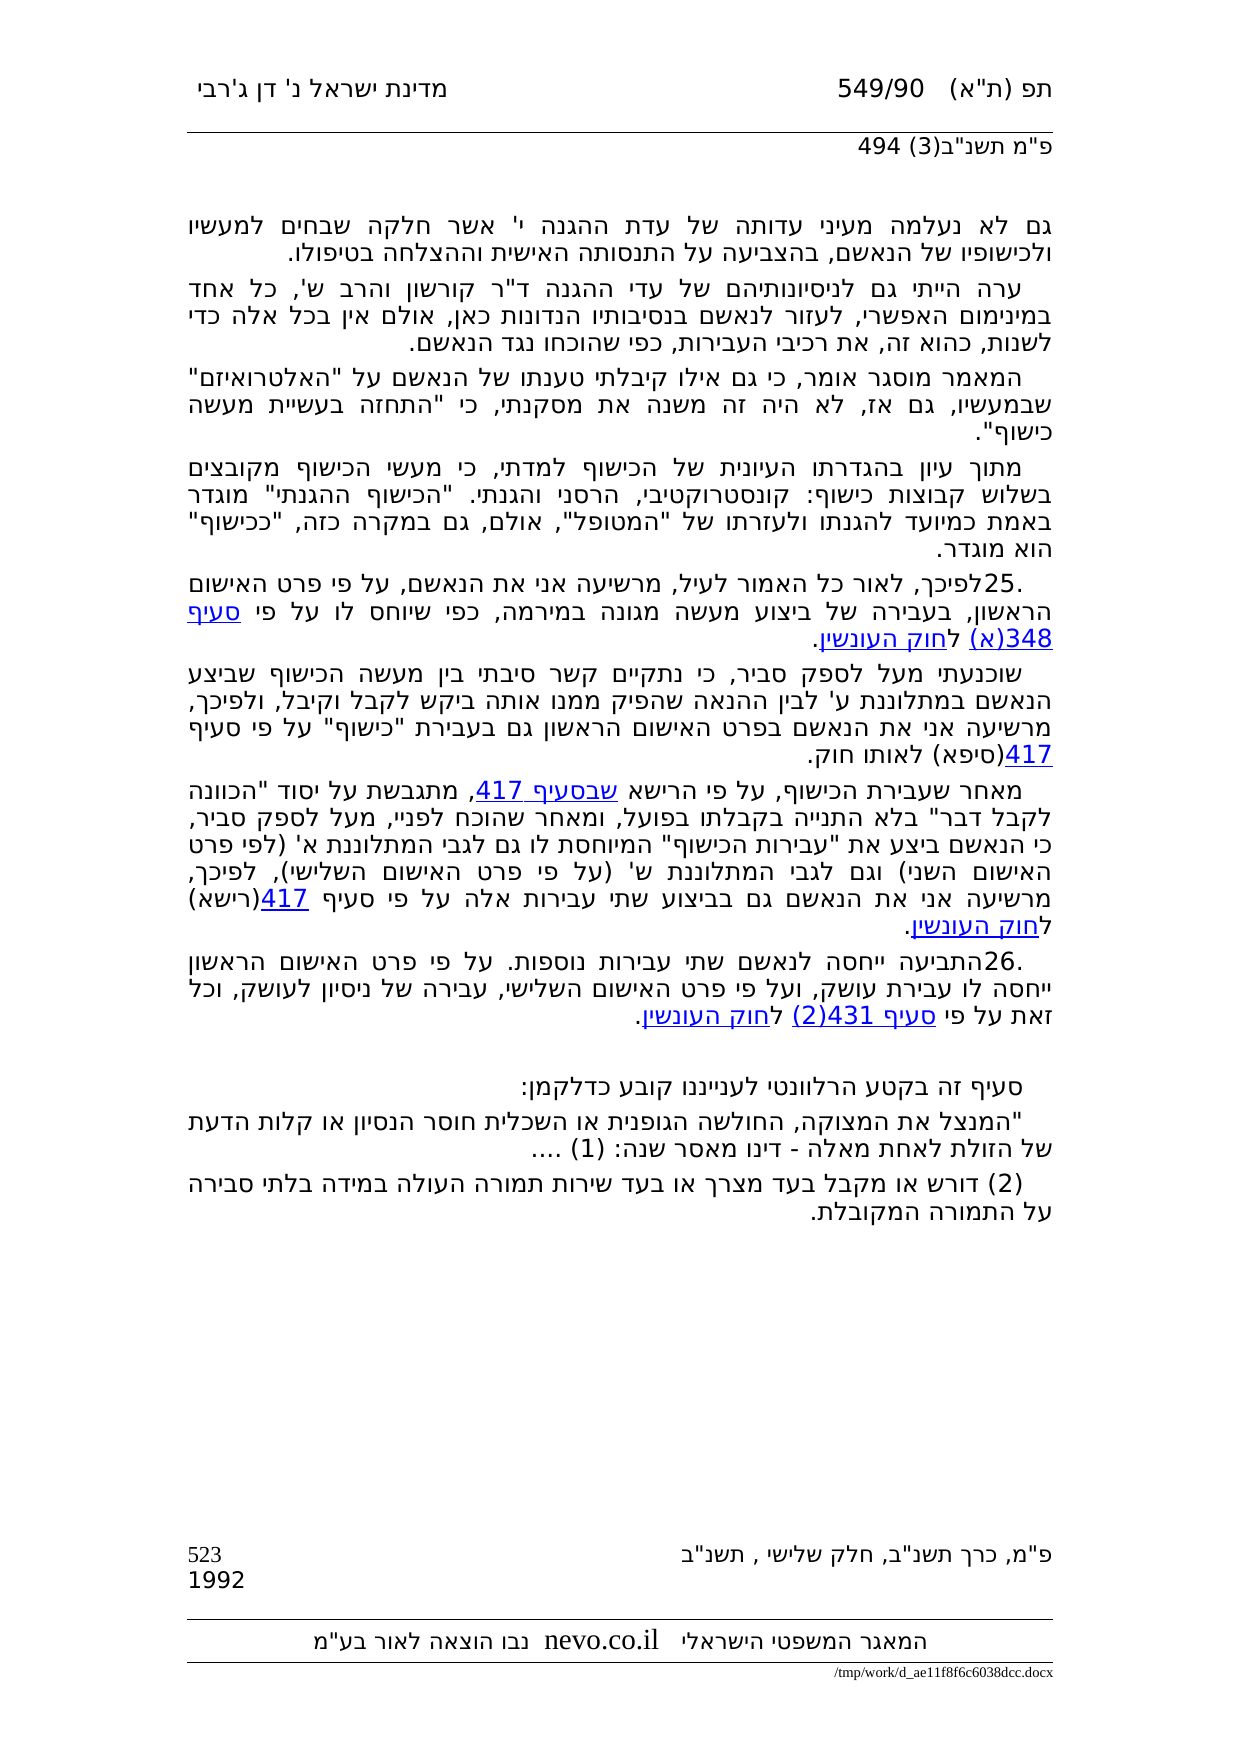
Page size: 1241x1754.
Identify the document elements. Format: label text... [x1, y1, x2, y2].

text שוכנעתי מעל לספק סביר, כי נתקיים קשר סיבתי בין מעשה הכישוף שביצע הנאשם במתלוננת ע' לבין ההנאה שהפיק ממנו אותה ביקש לקבל וקיבל, ולפיכך, מרשיעה אני את הנאשם בפרט האישום הראשון גם בעבירת "כישוף" על פי סעיף 417(סיפא) לאותו חוק. [187, 661, 1053, 769]
text .26התביעה ייחסה לנאשם שתי עבירות נוספות. על פי פרט האישום הראשון ייחסה לו עבירת עושק, ועל פי פרט האישום השלישי, עבירה של ניסיון לעושק, וכל זאת על פי סעיף 431(2) לחוק העונשין. [187, 948, 1053, 1029]
text (2) דורש או מקבל בעד מצרך או בעד שירות תמורה העולה במידה בלתי סבירה על התמורה המקובלת. [187, 1171, 1053, 1225]
text גם לא נעלמה מעיני עדותה של עדת ההגנה י' אשר חלקה שבחים למעשיו ולכישופיו של הנאשם, בהצביעה על התנסותה האישית וההצלחה בטיפולו. [187, 186, 1053, 267]
text "המנצל את המצוקה, החולשה הגופנית או השכלית חוסר הנסיון או קלות הדעת של הזולת לאחת מאלה - דינו מאסר שנה: (1) .... [187, 1109, 1053, 1163]
text מאחר שעבירת הכישוף, על פי הרישא שבסעיף 417, מתגבשת על יסוד "הכוונה לקבל דבר" בלא התנייה בקבלתו בפועל, ומאחר שהוכח לפניי, מעל לספק סביר, כי הנאשם ביצע את "עבירות הכישוף" המיוחסת לו גם לגבי המתלוננת א' (לפי פרט האישום השני) וגם לגבי המתלוננת ש' (על פי פרט האישום השלישי), לפיכך, מרשיעה אני את הנאשם גם בביצוע שתי עבירות אלה על פי סעיף 417(רישא) לחוק העונשין. [187, 777, 1053, 940]
text המאמר מוסגר אומר, כי גם אילו קיבלתי טענתו של הנאשם על "האלטרואיזם" שבמעשיו, גם אז, לא היה זה משנה את מסקנתי, כי "התחזה בעשיית מעשה כישוף". [187, 365, 1053, 446]
text ערה הייתי גם לניסיונותיהם של עדי ההגנה ד"ר קורשון והרב ש', כל אחד במינימום האפשרי, לעזור לנאשם בנסיבותיו הנדונות כאן, אולם אין בכל אלה כדי לשנות, כהוא זה, את רכיבי העבירות, כפי שהוכחו נגד הנאשם. [187, 275, 1053, 357]
text סעיף זה בקטע הרלוונטי לענייננו קובע כדלקמן: [187, 1073, 1053, 1100]
text .25לפיכך, לאור כל האמור לעיל, מרשיעה אני את הנאשם, על פי פרט האישום הראשון, בעבירה של ביצוע מעשה מגונה במירמה, כפי שיוחס לו על פי סעיף 348(א) לחוק העונשין. [187, 571, 1053, 652]
text מתוך עיון בהגדרתו העיונית של הכישוף למדתי, כי מעשי הכישוף מקובצים בשלוש קבוצות כישוף: קונסטרוקטיבי, הרסני והגנתי. "הכישוף ההגנתי" מוגדר באמת כמיועד להגנתו ולעזרתו של "המטופל", אולם, גם במקרה כזה, "ככישוף" הוא מוגדר. [187, 454, 1053, 563]
